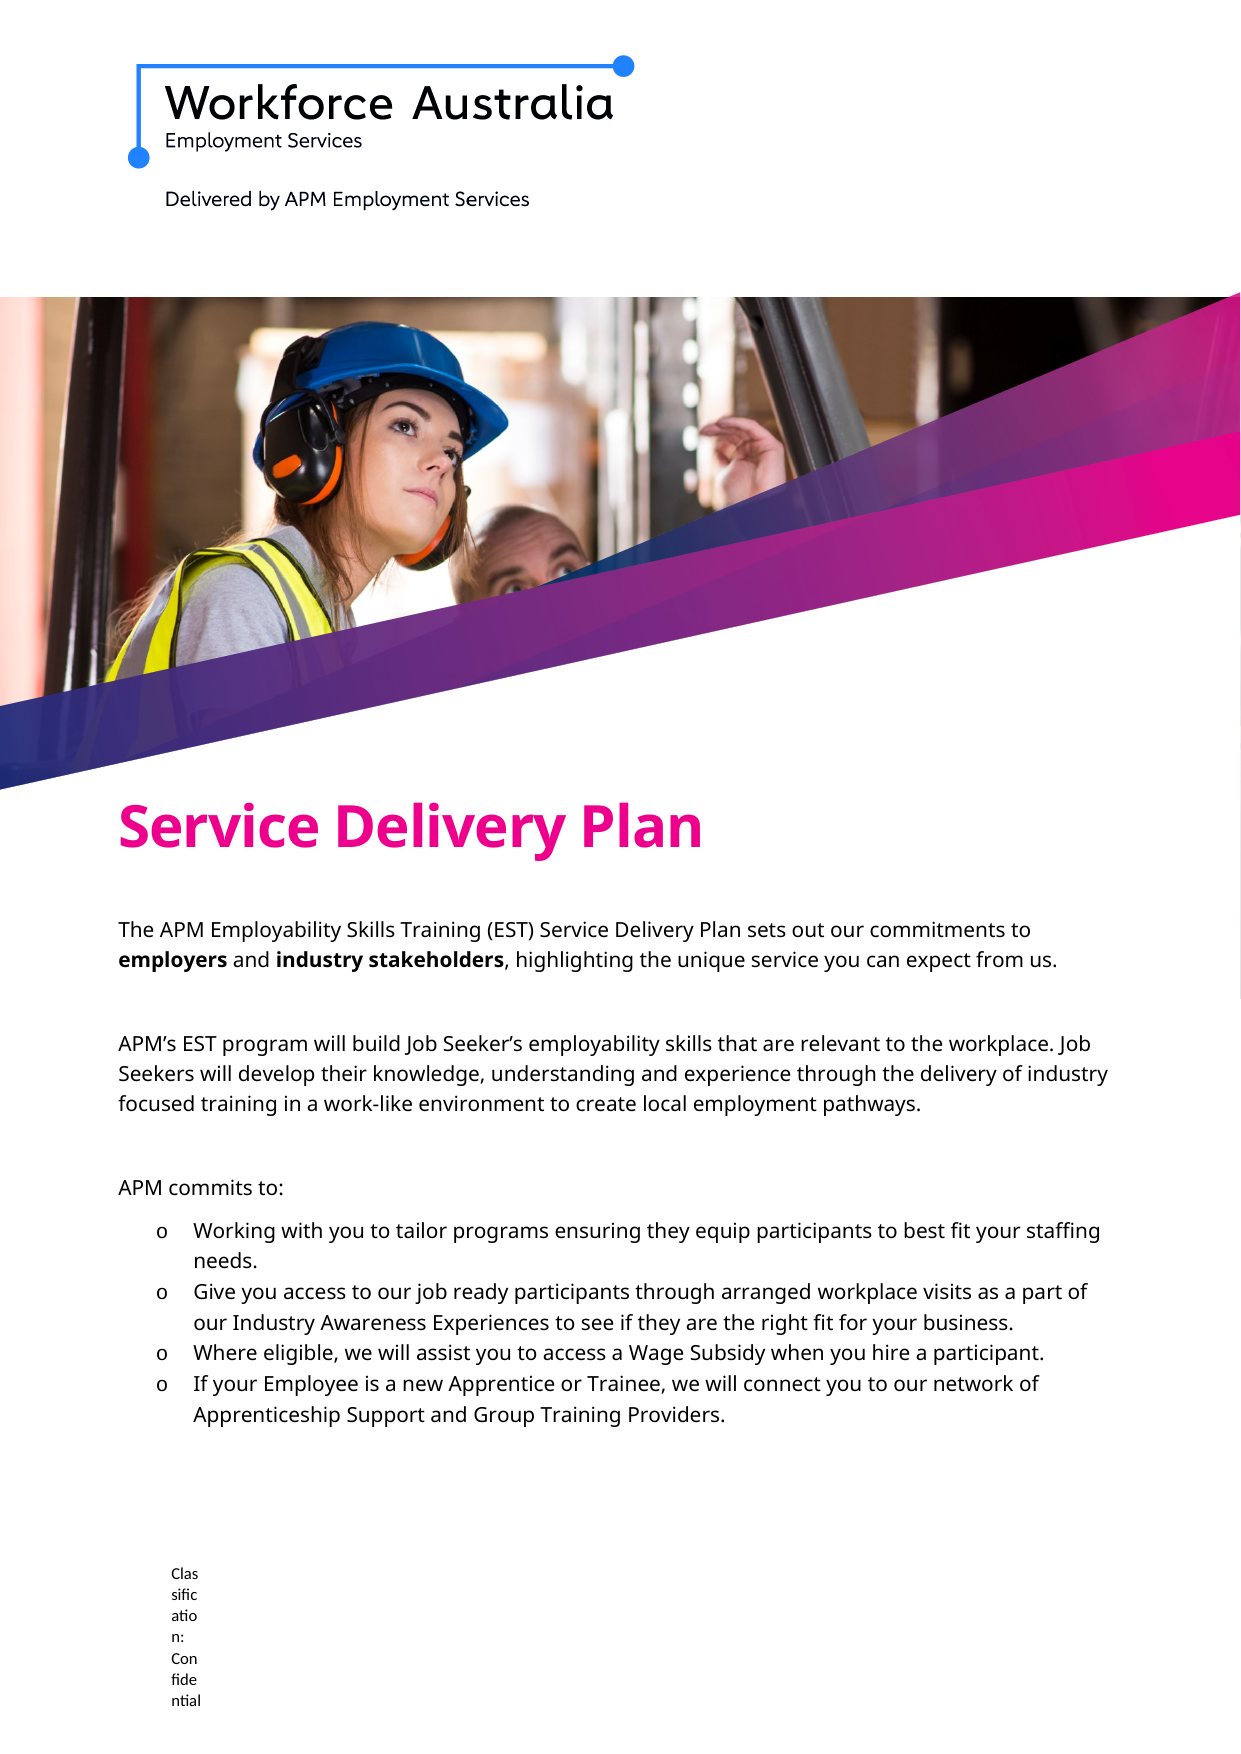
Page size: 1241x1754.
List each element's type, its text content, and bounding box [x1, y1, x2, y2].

list Where eligible, we will assist you to access a Wage Subsidy when you hire a participant. [156, 1338, 1122, 1367]
list If your Employee is a new Apprentice or Trainee, we will connect you to our network of Apprenticeship Support and Group Training Providers. [156, 1369, 1122, 1428]
list Give you access to our job ready participants through arranged workplace visits as a part of our Industry Awareness Experiences to see if they are the right fit for your business. [156, 1277, 1122, 1336]
text APM’s EST program will build Job Seeker’s employability skills that are relevant to the workplace. Job Seekers will develop their knowledge, understanding and experience through the delivery of industry focused training in a work-like environment to create local employment pathways. [118, 1029, 1122, 1117]
title Service Delivery Plan [118, 785, 1122, 864]
picture [0, 292, 1241, 1571]
text The APM Employability Skills Training (EST) Service Delivery Plan sets out our commitments to employers and industry stakeholders, highlighting the unique service you can expect from us. [118, 915, 1122, 973]
text APM commits to: [118, 1173, 1122, 1202]
list Working with you to tailor programs ensuring they equip participants to best fit your staffing needs. [156, 1216, 1122, 1275]
picture [118, 46, 640, 219]
